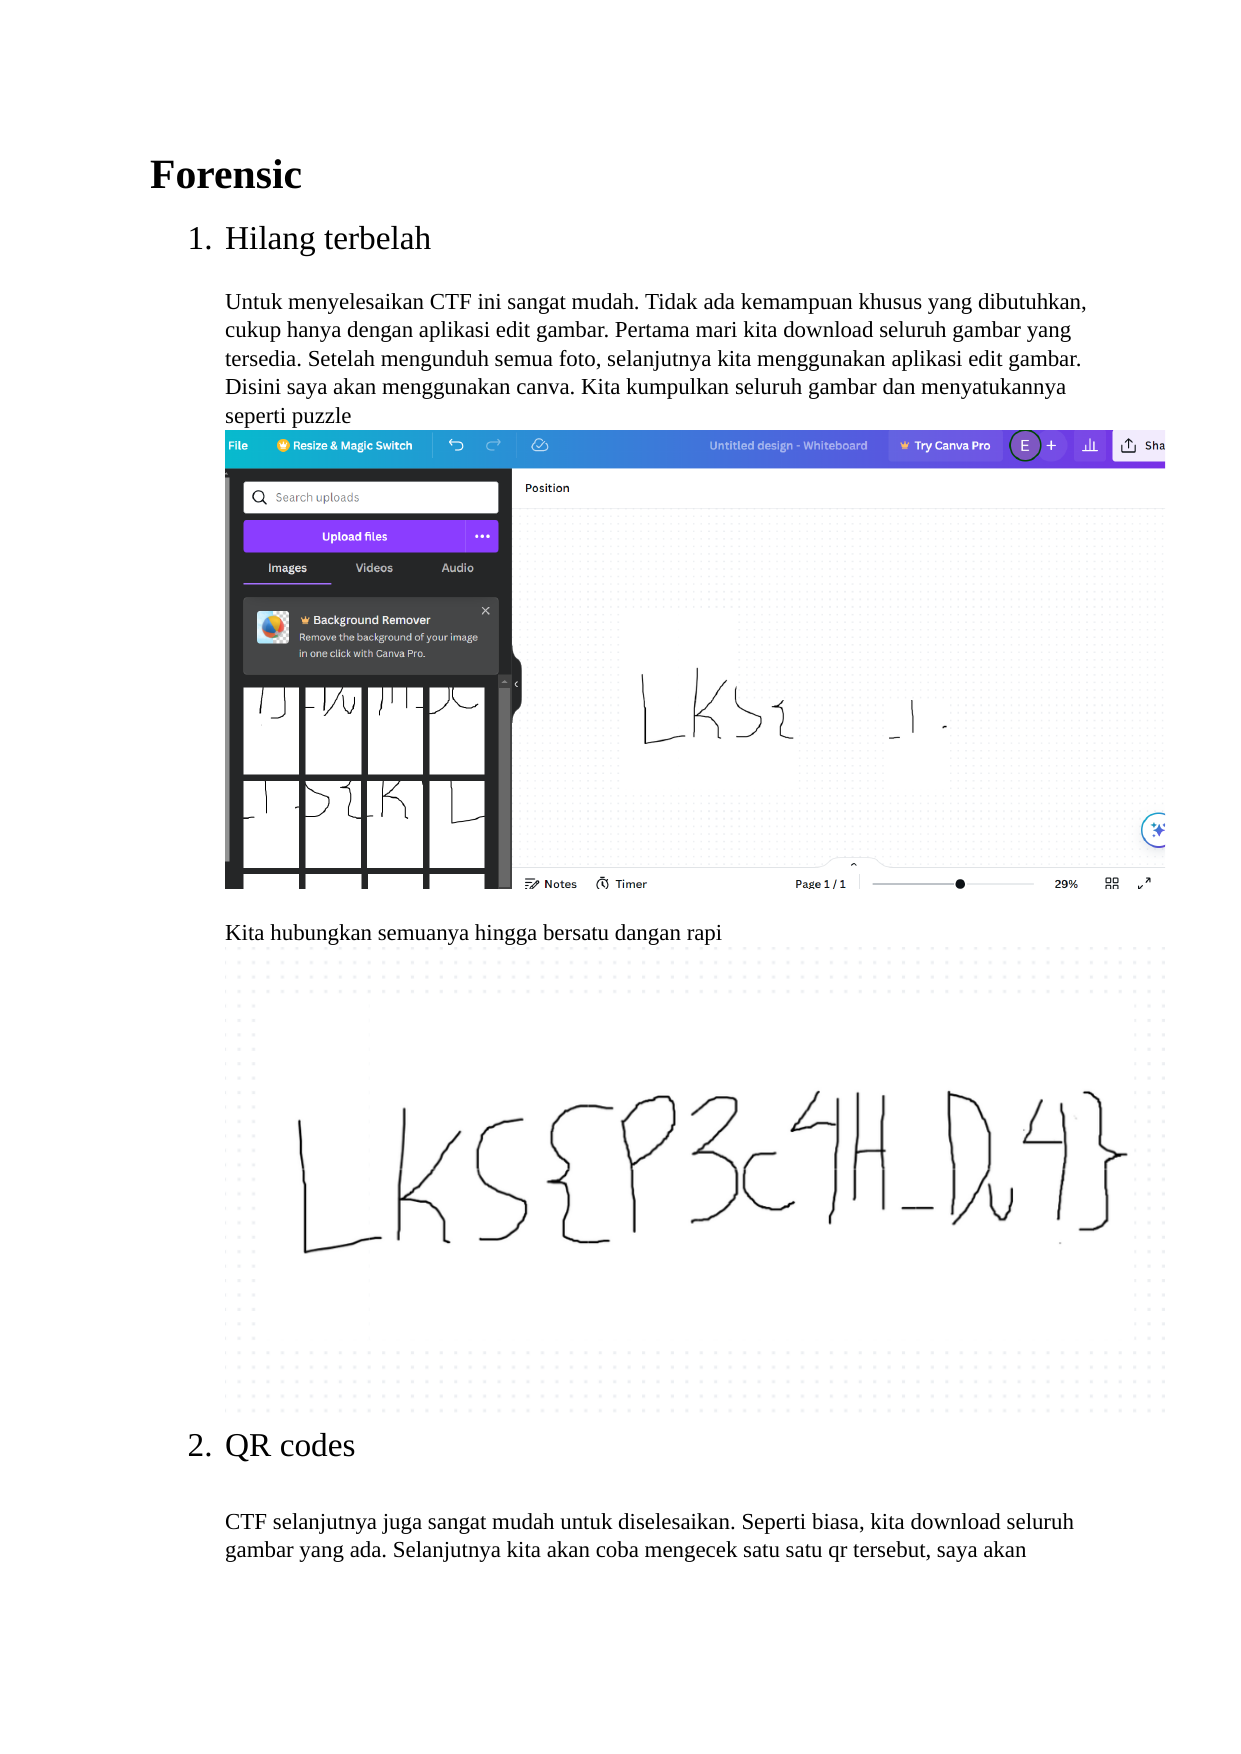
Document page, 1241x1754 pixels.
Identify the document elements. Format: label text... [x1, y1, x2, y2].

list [225, 1508, 1090, 1563]
picture [225, 947, 1166, 1423]
list QR codes [187, 1425, 1090, 1463]
text Forensic [150, 150, 1090, 198]
list Hilang terbelah [187, 218, 1090, 257]
picture [225, 430, 1166, 889]
list Kita hubungkan semuanya hingga bersatu dangan rapi [225, 919, 1090, 947]
list Untuk menyelesaikan CTF ini sangat mudah. Tidak ada kemampuan khusus yang dibutuhkan, cukup hanya dengan aplikasi edit gambar. Pertama mari kita download seluruh gambar yang tersedia. Setelah mengunduh semua foto, selanjutnya kita menggunakan aplikasi edit gambar. Disini saya akan menggunakan canva. Kita kumpulkan seluruh gambar dan menyatukannya seperti puzzle [225, 288, 1090, 430]
